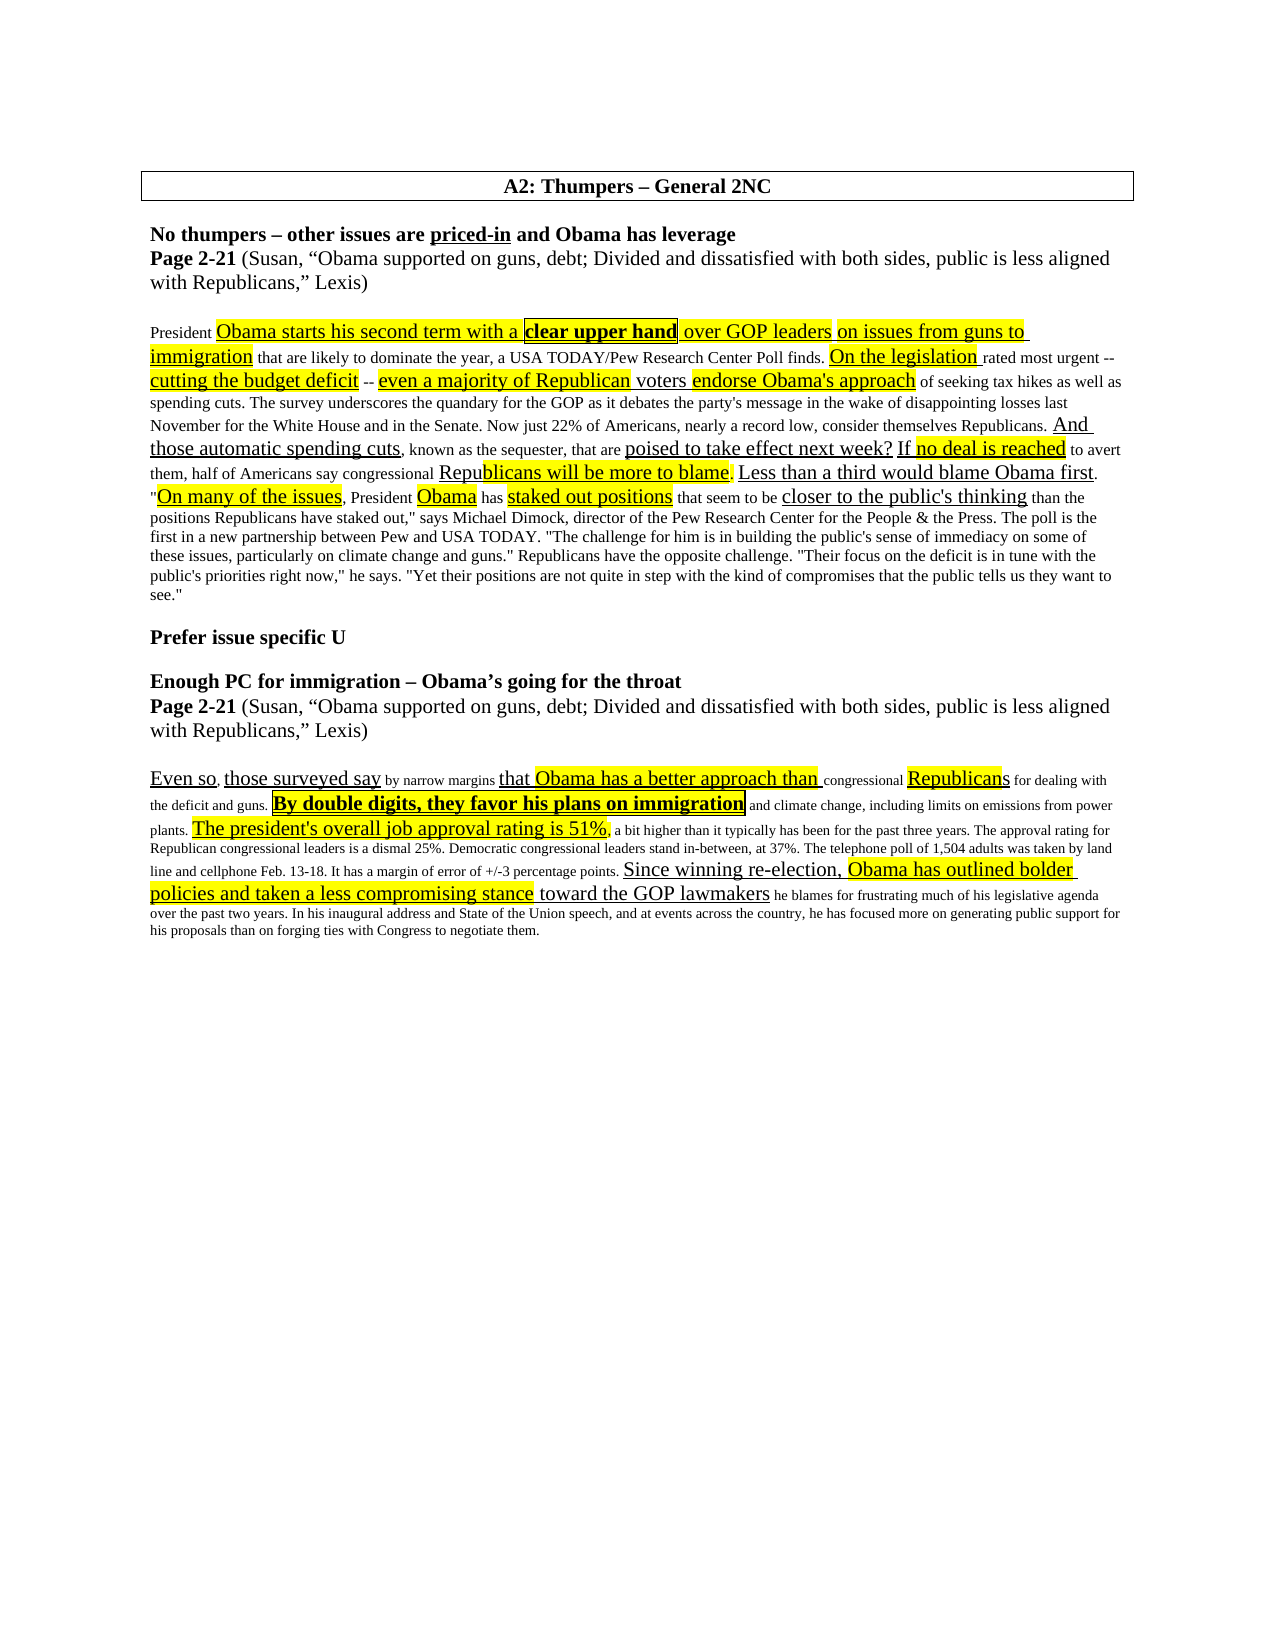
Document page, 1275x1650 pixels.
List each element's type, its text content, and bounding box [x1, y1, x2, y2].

subtitle No thumpers – other issues are priced-in and Obama has leverage [150, 222, 1125, 246]
text Even so, those surveyed say by narrow margins that Obama has a better approach than congressional Republicans for dealing with the deficit and guns. By double digits, they favor his plans on immigration and climate change, including limits on emissions from power plants. The president's overall job approval rating is 51%, a bit higher than it typically has been for the past three years. The approval rating for Republican congressional leaders is a dismal 25%. Democratic congressional leaders stand in-between, at 37%. The telephone poll of 1,504 adults was taken by land line and cellphone Feb. 13-18. It has a margin of error of +/-3 percentage points. Since winning re-election, Obama has outlined bolder policies and taken a less compromising stance toward the GOP lawmakers he blames for frustrating much of his legislative agenda over the past two years. In his inaugural address and State of the Union speech, and at events across the country, he has focused more on generating public support for his proposals than on forging ties with Congress to negotiate them. [150, 766, 1125, 938]
subtitle Prefer issue specific U [150, 624, 1125, 649]
text Page 2-21 (Susan, “Obama supported on guns, debt; Divided and dissatisfied with both sides, public is less aligned with Republicans,” Lexis) [150, 693, 1125, 742]
text Page 2-21 (Susan, “Obama supported on guns, debt; Divided and dissatisfied with both sides, public is less aligned with Republicans,” Lexis) [150, 246, 1125, 294]
subtitle A2: Thumpers – General 2NC [142, 172, 1133, 200]
text President Obama starts his second term with a clear upper hand over GOP leaders on issues from guns to immigration that are likely to dominate the year, a USA TODAY/Pew Research Center Poll finds. On the legislation rated most urgent -- cutting the budget deficit -- even a majority of Republican voters endorse Obama's approach of seeking tax hikes as well as spending cuts. The survey underscores the quandary for the GOP as it debates the party's message in the wake of disappointing losses last November for the White House and in the Senate. Now just 22% of Americans, nearly a record low, consider themselves Republicans. And those automatic spending cuts, known as the sequester, that are poised to take effect next week? If no deal is reached to avert them, half of Americans say congressional Republicans will be more to blame. Less than a third would blame Obama first. "On many of the issues, President Obama has staked out positions that seem to be closer to the public's thinking than the positions Republicans have staked out," says Michael Dimock, director of the Pew Research Center for the People & the Press. The poll is the first in a new partnership between Pew and USA TODAY. "The challenge for him is in building the public's sense of immediacy on some of these issues, particularly on climate change and guns." Republicans have the opposite challenge. "Their focus on the deficit is in tune with the public's priorities right now," he says. "Yet their positions are not quite in step with the kind of compromises that the public tells us they want to see." [150, 318, 1125, 604]
subtitle Enough PC for immigration – Obama’s going for the throat [150, 669, 1125, 693]
